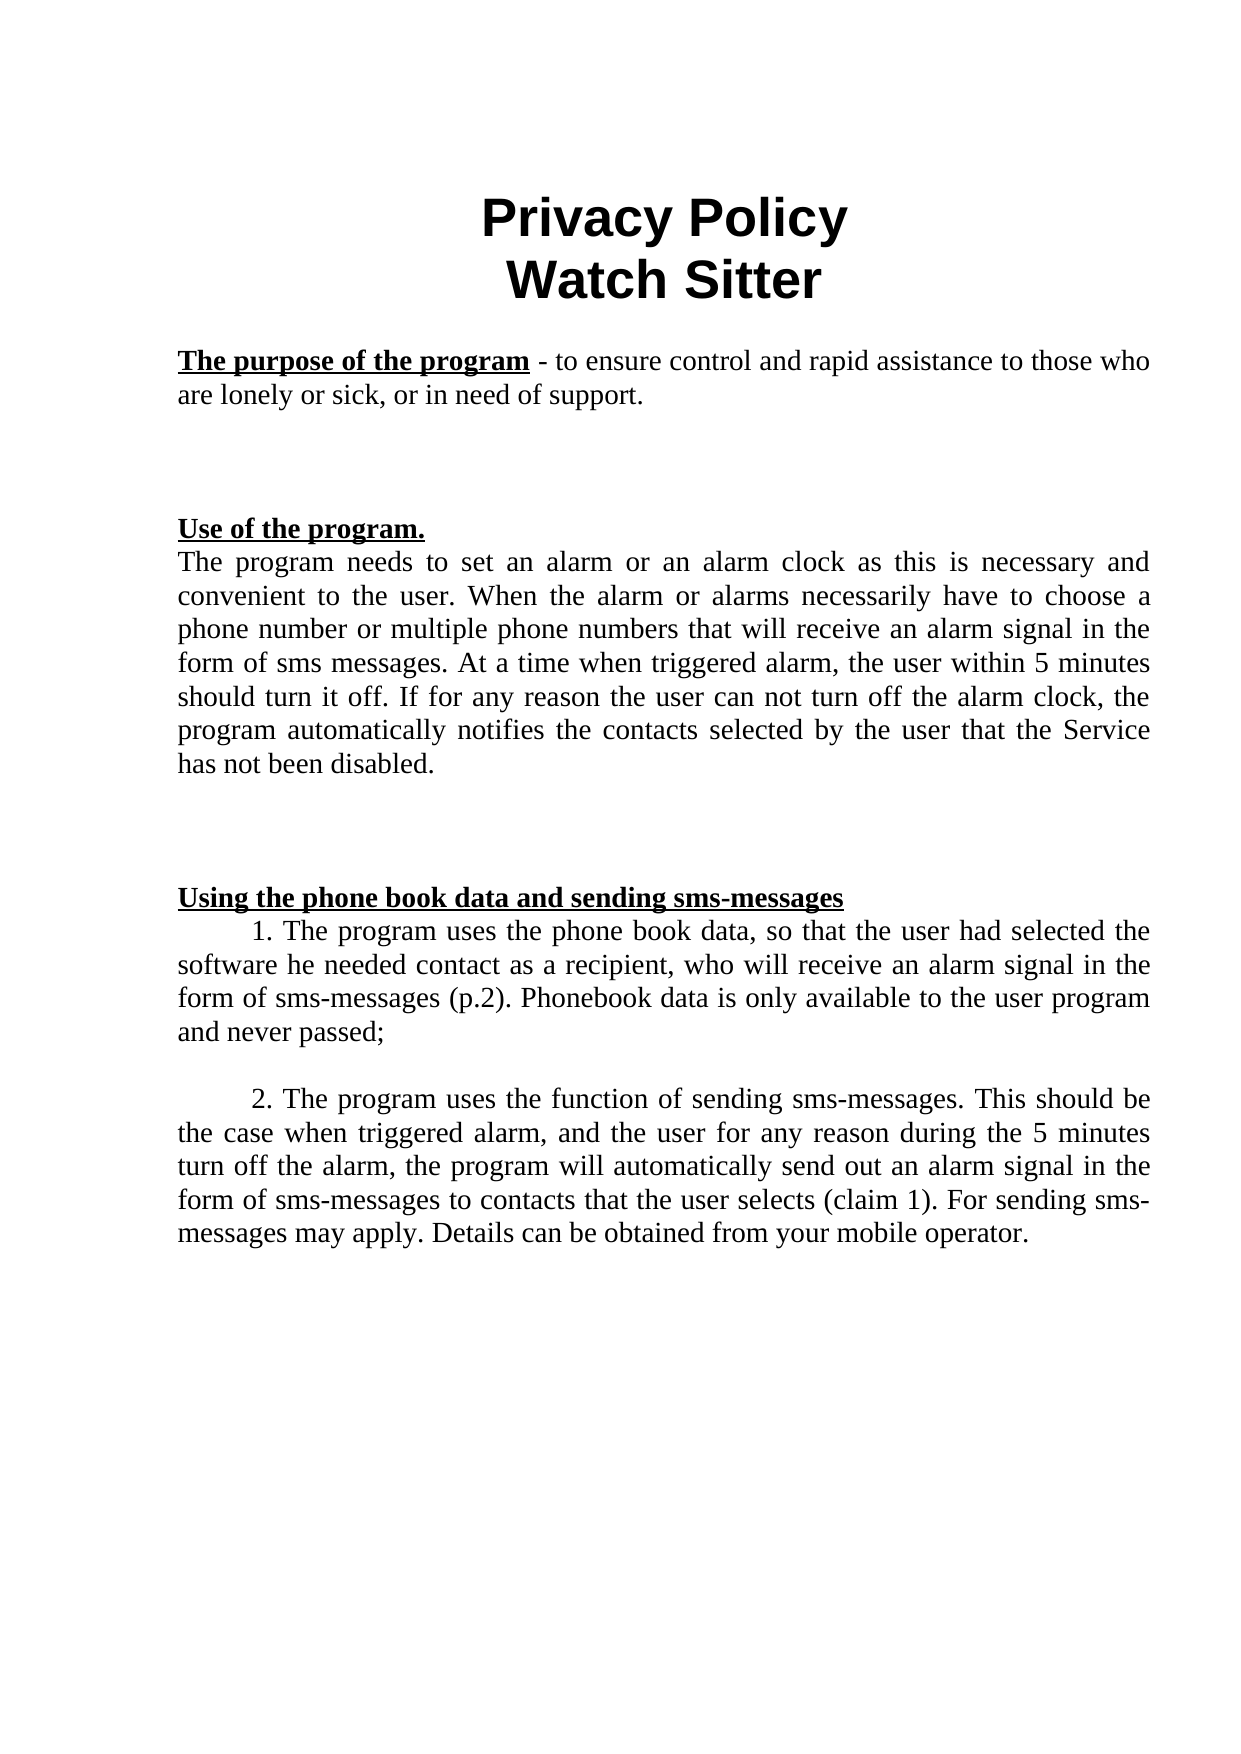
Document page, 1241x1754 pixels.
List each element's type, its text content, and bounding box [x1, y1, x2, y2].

text 2. The program uses the function of sending sms-messages. This should be the case when triggered alarm, and the user for any reason during the 5 minutes turn off the alarm, the program will automatically send out an alarm signal in the form of sms-messages to contacts that the user selects (claim 1). For sending sms-messages may apply. Details can be obtained from your mobile operator. [177, 1081, 1152, 1249]
text 1. The program uses the phone book data, so that the user had selected the software he needed contact as a recipient, who will receive an alarm signal in the form of sms-messages (p.2). Phonebook data is only available to the user program and never passed; [177, 913, 1152, 1048]
text The program needs to set an alarm or an alarm clock as this is necessary and convenient to the user. When the alarm or alarms necessarily have to choose a phone number or multiple phone numbers that will receive an alarm signal in the form of sms messages. At a time when triggered alarm, the user within 5 minutes should turn it off. If for any reason the user can not turn off the alarm clock, the program automatically notifies the contacts selected by the user that the Service has not been disabled. [177, 544, 1152, 779]
text Using the phone book data and sending sms-messages [177, 880, 1152, 913]
text Privacy Policy [177, 185, 1152, 247]
text Use of the program. [177, 511, 1152, 544]
text The purpose of the program - to ensure control and rapid assistance to those who are lonely or sick, or in need of support. [177, 343, 1152, 410]
text Watch Sitter [177, 247, 1152, 310]
